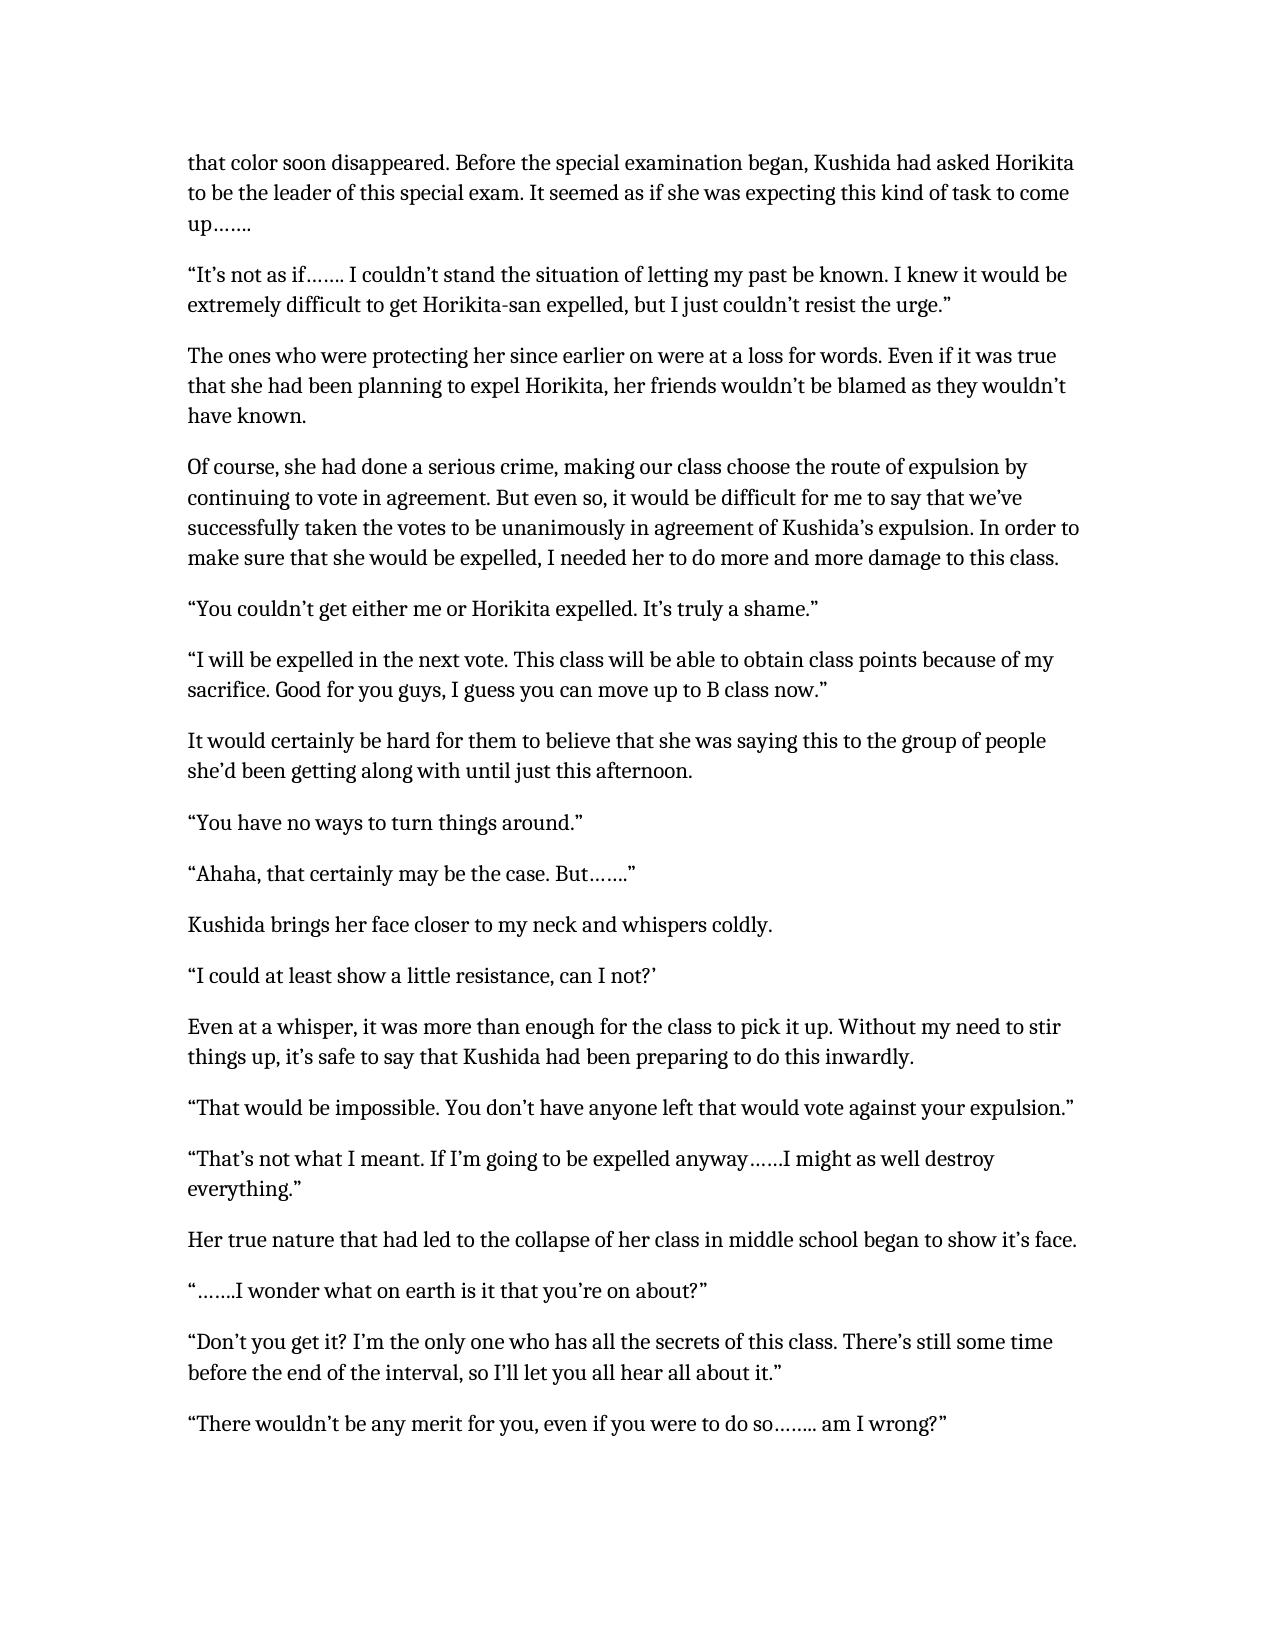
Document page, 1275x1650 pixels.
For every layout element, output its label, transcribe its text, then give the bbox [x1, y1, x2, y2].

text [187, 150, 1087, 237]
text “You have no ways to turn things around.” [187, 809, 1087, 836]
text “…….I wonder what on earth is it that you’re on about?” [187, 1278, 1087, 1304]
text “Ahaha, that certainly may be the case. But…….” [187, 860, 1087, 887]
text “It’s not as if……. I couldn’t stand the situation of letting my past be known. I knew it would be extremely difficult to get Horikita-san expelled, but I just couldn’t resist the urge.” [187, 261, 1087, 318]
text It would certainly be hard for them to believe that she was saying this to the group of people she’d been getting along with until just this afternoon. [187, 728, 1087, 785]
text Of course, she had done a serious crime, making our class choose the route of expulsion by continuing to vote in agreement. But even so, it would be difficult for me to say that we’ve successfully taken the votes to be unanimously in agreement of Kushida’s expulsion. In order to make sure that she would be expelled, I needed her to do more and more damage to this class. [187, 454, 1087, 571]
text “That’s not what I meant. If I’m going to be expelled anyway……I might as well destroy everything.” [187, 1146, 1087, 1202]
text Her true nature that had led to the collapse of her class in middle school began to show it’s face. [187, 1227, 1087, 1253]
text “I could at least show a little resistance, can I not?’ [187, 962, 1087, 989]
text Kushida brings her face closer to my neck and whispers coldly. [187, 911, 1087, 938]
text “Don’t you get it? I’m the only one who has all the secrets of this class. There’s still some time before the end of the interval, so I’ll let you all hear all about it.” [187, 1329, 1087, 1386]
text The ones who were protecting her since earlier on were at a loss for words. Even if it was true that she had been planning to expel Horikita, her friends wouldn’t be blamed as they wouldn’t have known. [187, 343, 1087, 429]
text “There wouldn’t be any merit for you, even if you were to do so…….. am I wrong?” [187, 1410, 1087, 1437]
text Even at a whisper, it was more than enough for the class to pick it up. Without my need to stir things up, it’s safe to say that Kushida had been preparing to do this inwardly. [187, 1013, 1087, 1070]
text “That would be impossible. You don’t have anyone left that would vote against your expulsion.” [187, 1095, 1087, 1121]
text “You couldn’t get either me or Horikita expelled. It’s truly a shame.” [187, 596, 1087, 622]
text “I will be expelled in the next vote. This class will be able to obtain class points because of my sacrifice. Good for you guys, I guess you can move up to B class now.” [187, 647, 1087, 703]
